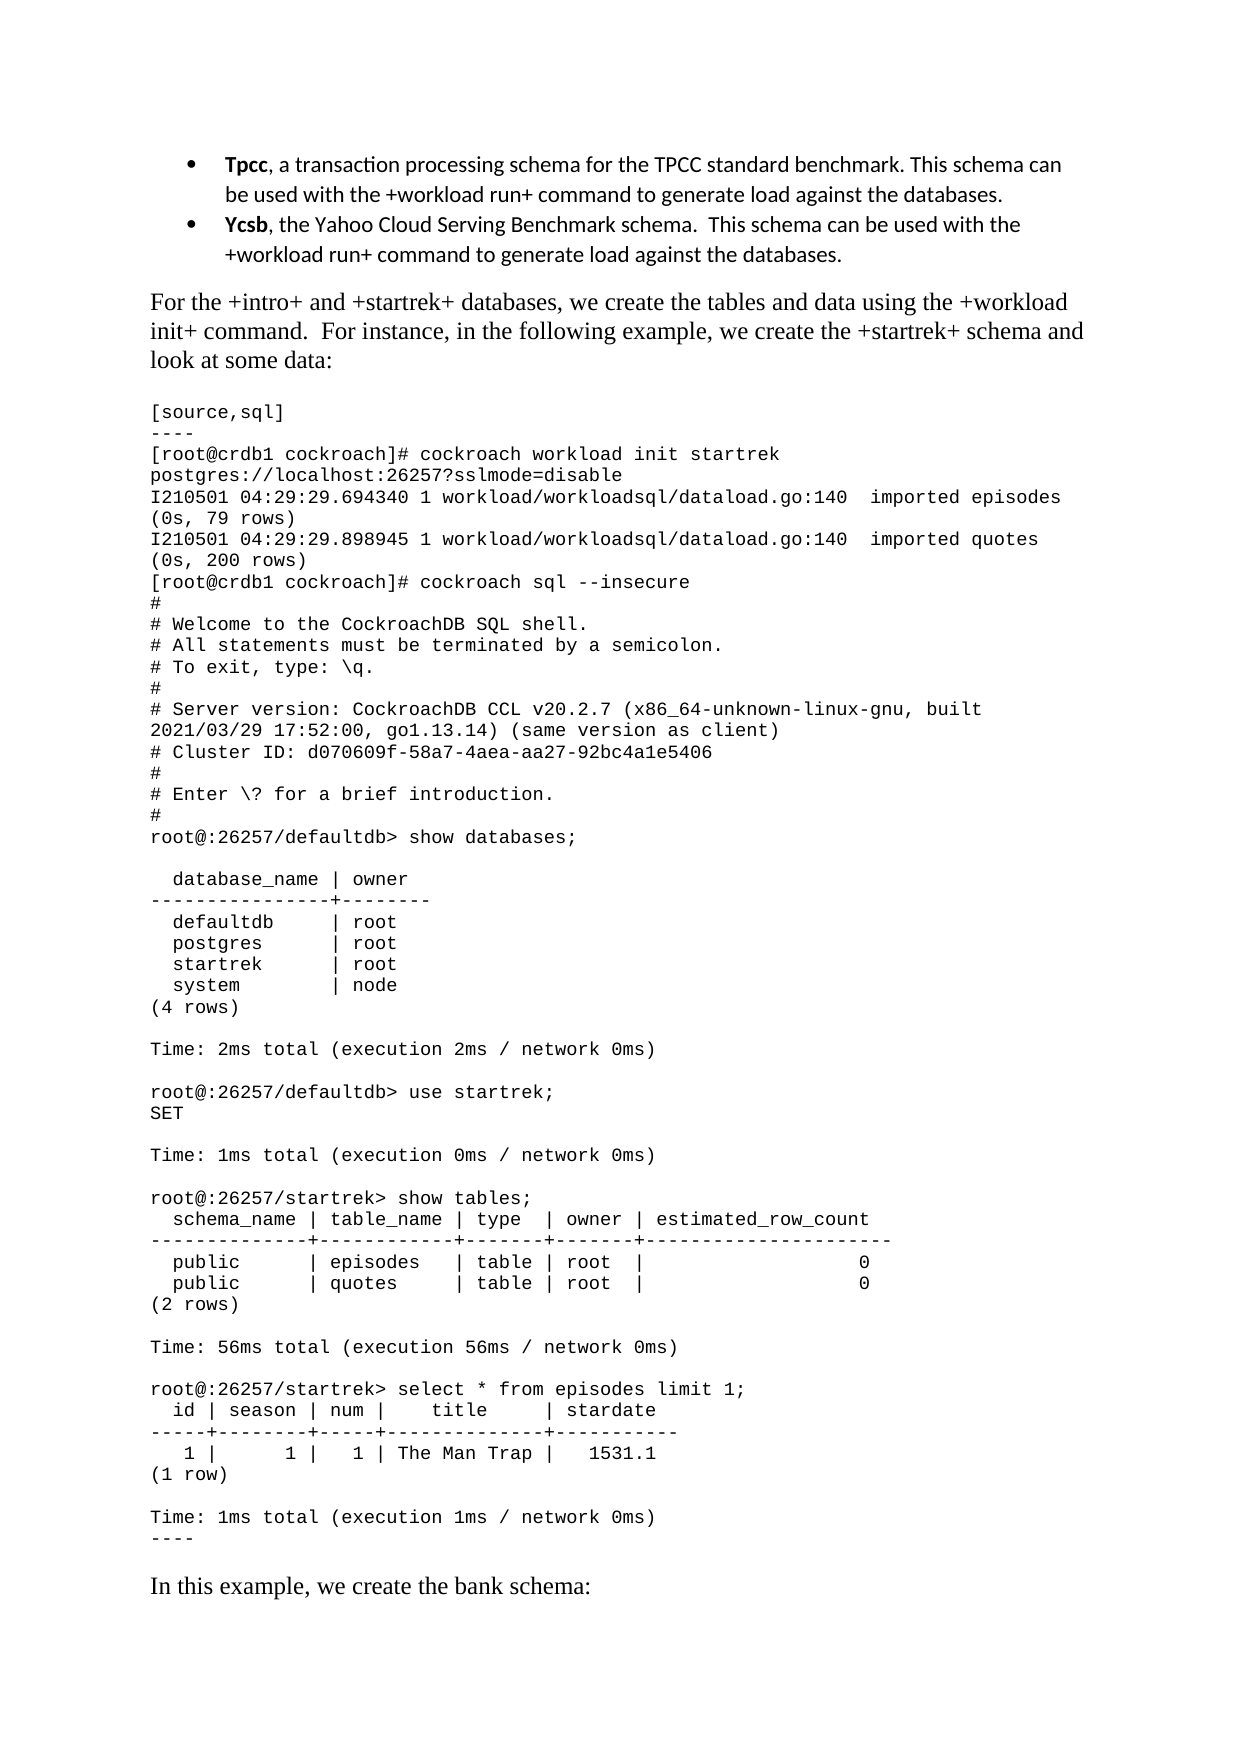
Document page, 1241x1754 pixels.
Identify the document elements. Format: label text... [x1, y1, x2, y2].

text schema_name | table_name | type | owner | estimated_row_count [150, 1210, 1090, 1231]
text ----------------+-------- [150, 891, 1090, 912]
text startrek | root [150, 955, 1090, 976]
text In this example, we create the bank schema: [150, 1571, 1090, 1600]
text --------------+------------+-------+-------+---------------------- [150, 1231, 1090, 1252]
text postgres | root [150, 934, 1090, 955]
text # [150, 594, 1090, 615]
text root@:26257/startrek> select * from episodes limit 1; [150, 1380, 1090, 1401]
text 1 | 1 | 1 | The Man Trap | 1531.1 [150, 1444, 1090, 1465]
text [root@crdb1 cockroach]# cockroach workload init startrek postgres://localhost:26257?sslmode=disable [150, 445, 1090, 487]
text [source,sql] [150, 402, 1090, 424]
text # Cluster ID: d070609f-58a7-4aea-aa27-92bc4a1e5406 [150, 742, 1090, 764]
text Time: 2ms total (execution 2ms / network 0ms) [150, 1040, 1090, 1061]
text SET [150, 1104, 1090, 1125]
text Time: 1ms total (execution 0ms / network 0ms) [150, 1146, 1090, 1167]
text database_name | owner [150, 870, 1090, 891]
text # [150, 764, 1090, 785]
text public | quotes | table | root | 0 [150, 1274, 1090, 1295]
text Time: 56ms total (execution 56ms / network 0ms) [150, 1337, 1090, 1359]
text -----+--------+-----+--------------+----------- [150, 1422, 1090, 1444]
text # To exit, type: \q. [150, 657, 1090, 679]
text [root@crdb1 cockroach]# cockroach sql --insecure [150, 572, 1090, 594]
text root@:26257/defaultdb> show databases; [150, 827, 1090, 849]
text I210501 04:29:29.898945 1 workload/workloadsql/dataload.go:140 imported quotes (0s, 200 rows) [150, 530, 1090, 572]
text # [150, 806, 1090, 827]
text # Server version: CockroachDB CCL v20.2.7 (x86_64-unknown-linux-gnu, built 2021/03/29 17:52:00, go1.13.14) (same version as client) [150, 700, 1090, 742]
list Tpcc, a transaction processing schema for the TPCC standard benchmark. This schema can be used with the +workload run+ command to generate load against the databases. [187, 150, 1090, 208]
text (2 rows) [150, 1295, 1090, 1316]
text ---- [150, 424, 1090, 445]
text ---- [150, 1529, 1090, 1550]
text # Enter \? for a brief introduction. [150, 785, 1090, 806]
text # All statements must be terminated by a semicolon. [150, 636, 1090, 657]
text I210501 04:29:29.694340 1 workload/workloadsql/dataload.go:140 imported episodes (0s, 79 rows) [150, 487, 1090, 530]
text id | season | num | title | stardate [150, 1401, 1090, 1422]
text defaultdb | root [150, 912, 1090, 934]
text root@:26257/startrek> show tables; [150, 1189, 1090, 1210]
text (1 row) [150, 1465, 1090, 1486]
text Time: 1ms total (execution 1ms / network 0ms) [150, 1507, 1090, 1529]
text # [150, 679, 1090, 700]
text system | node [150, 976, 1090, 997]
text root@:26257/defaultdb> use startrek; [150, 1082, 1090, 1104]
text (4 rows) [150, 997, 1090, 1019]
list Ycsb, the Yahoo Cloud Serving Benchmark schema. This schema can be used with the +workload run+ command to generate load against the databases. [187, 210, 1090, 269]
text public | episodes | table | root | 0 [150, 1252, 1090, 1274]
text For the +intro+ and +startrek+ databases, we create the tables and data using the +workload init+ command. For instance, in the following example, we create the +startrek+ schema and look at some data: [150, 287, 1090, 374]
text # Welcome to the CockroachDB SQL shell. [150, 615, 1090, 636]
